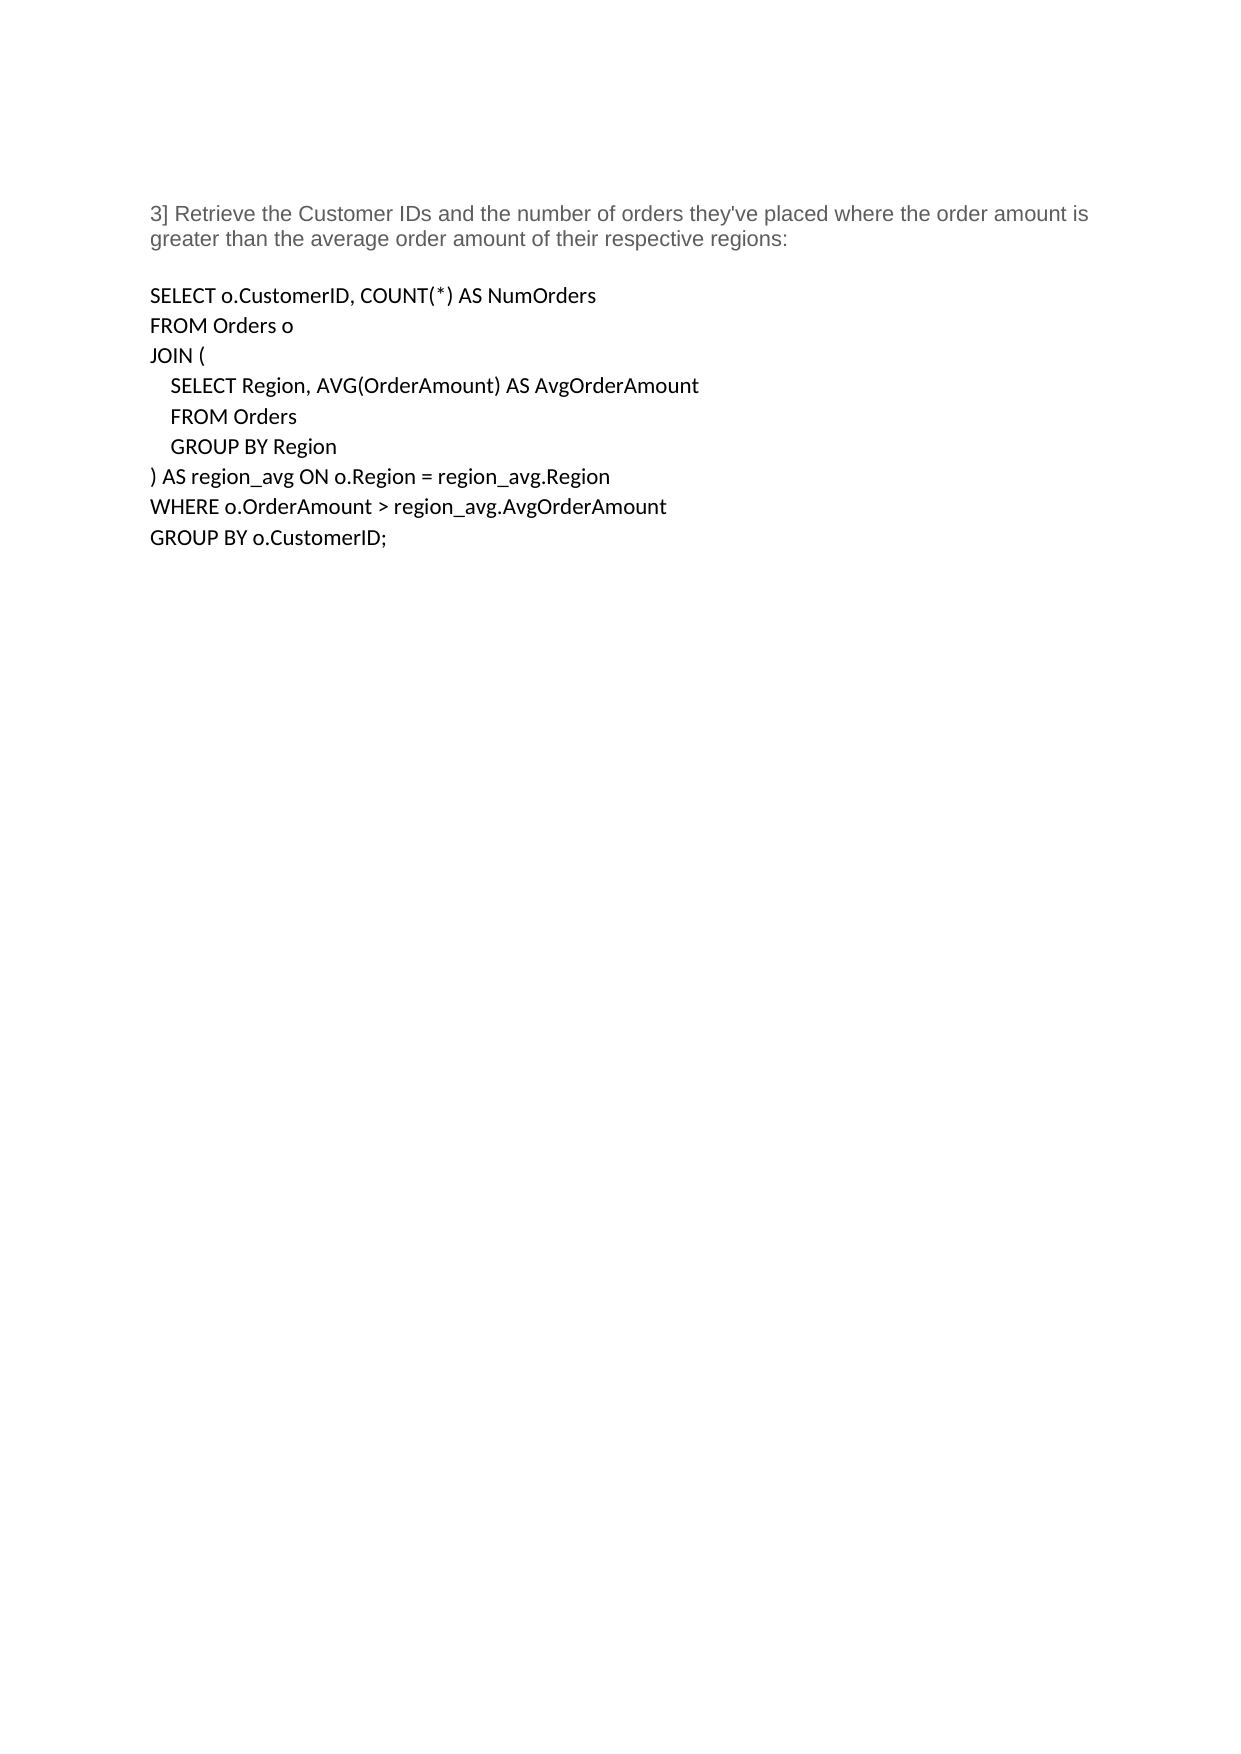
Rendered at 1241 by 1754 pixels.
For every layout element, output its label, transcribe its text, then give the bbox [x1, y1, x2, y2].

text GROUP BY o.CustomerID; [150, 523, 1090, 551]
text WHERE o.OrderAmount > region_avg.AvgOrderAmount [150, 492, 1090, 521]
text SELECT Region, AVG(OrderAmount) AS AvgOrderAmount [150, 372, 1090, 400]
text GROUP BY Region [150, 432, 1090, 460]
text FROM Orders o [150, 311, 1090, 339]
text ) AS region_avg ON o.Region = region_avg.Region [150, 462, 1090, 490]
text SELECT o.CustomerID, COUNT(*) AS NumOrders [150, 281, 1090, 309]
text 3] Retrieve the Customer IDs and the number of orders they've placed where the order amount is greater than the average order amount of their respective regions: [150, 200, 1090, 251]
text FROM Orders [150, 402, 1090, 430]
text JOIN ( [150, 341, 1090, 369]
